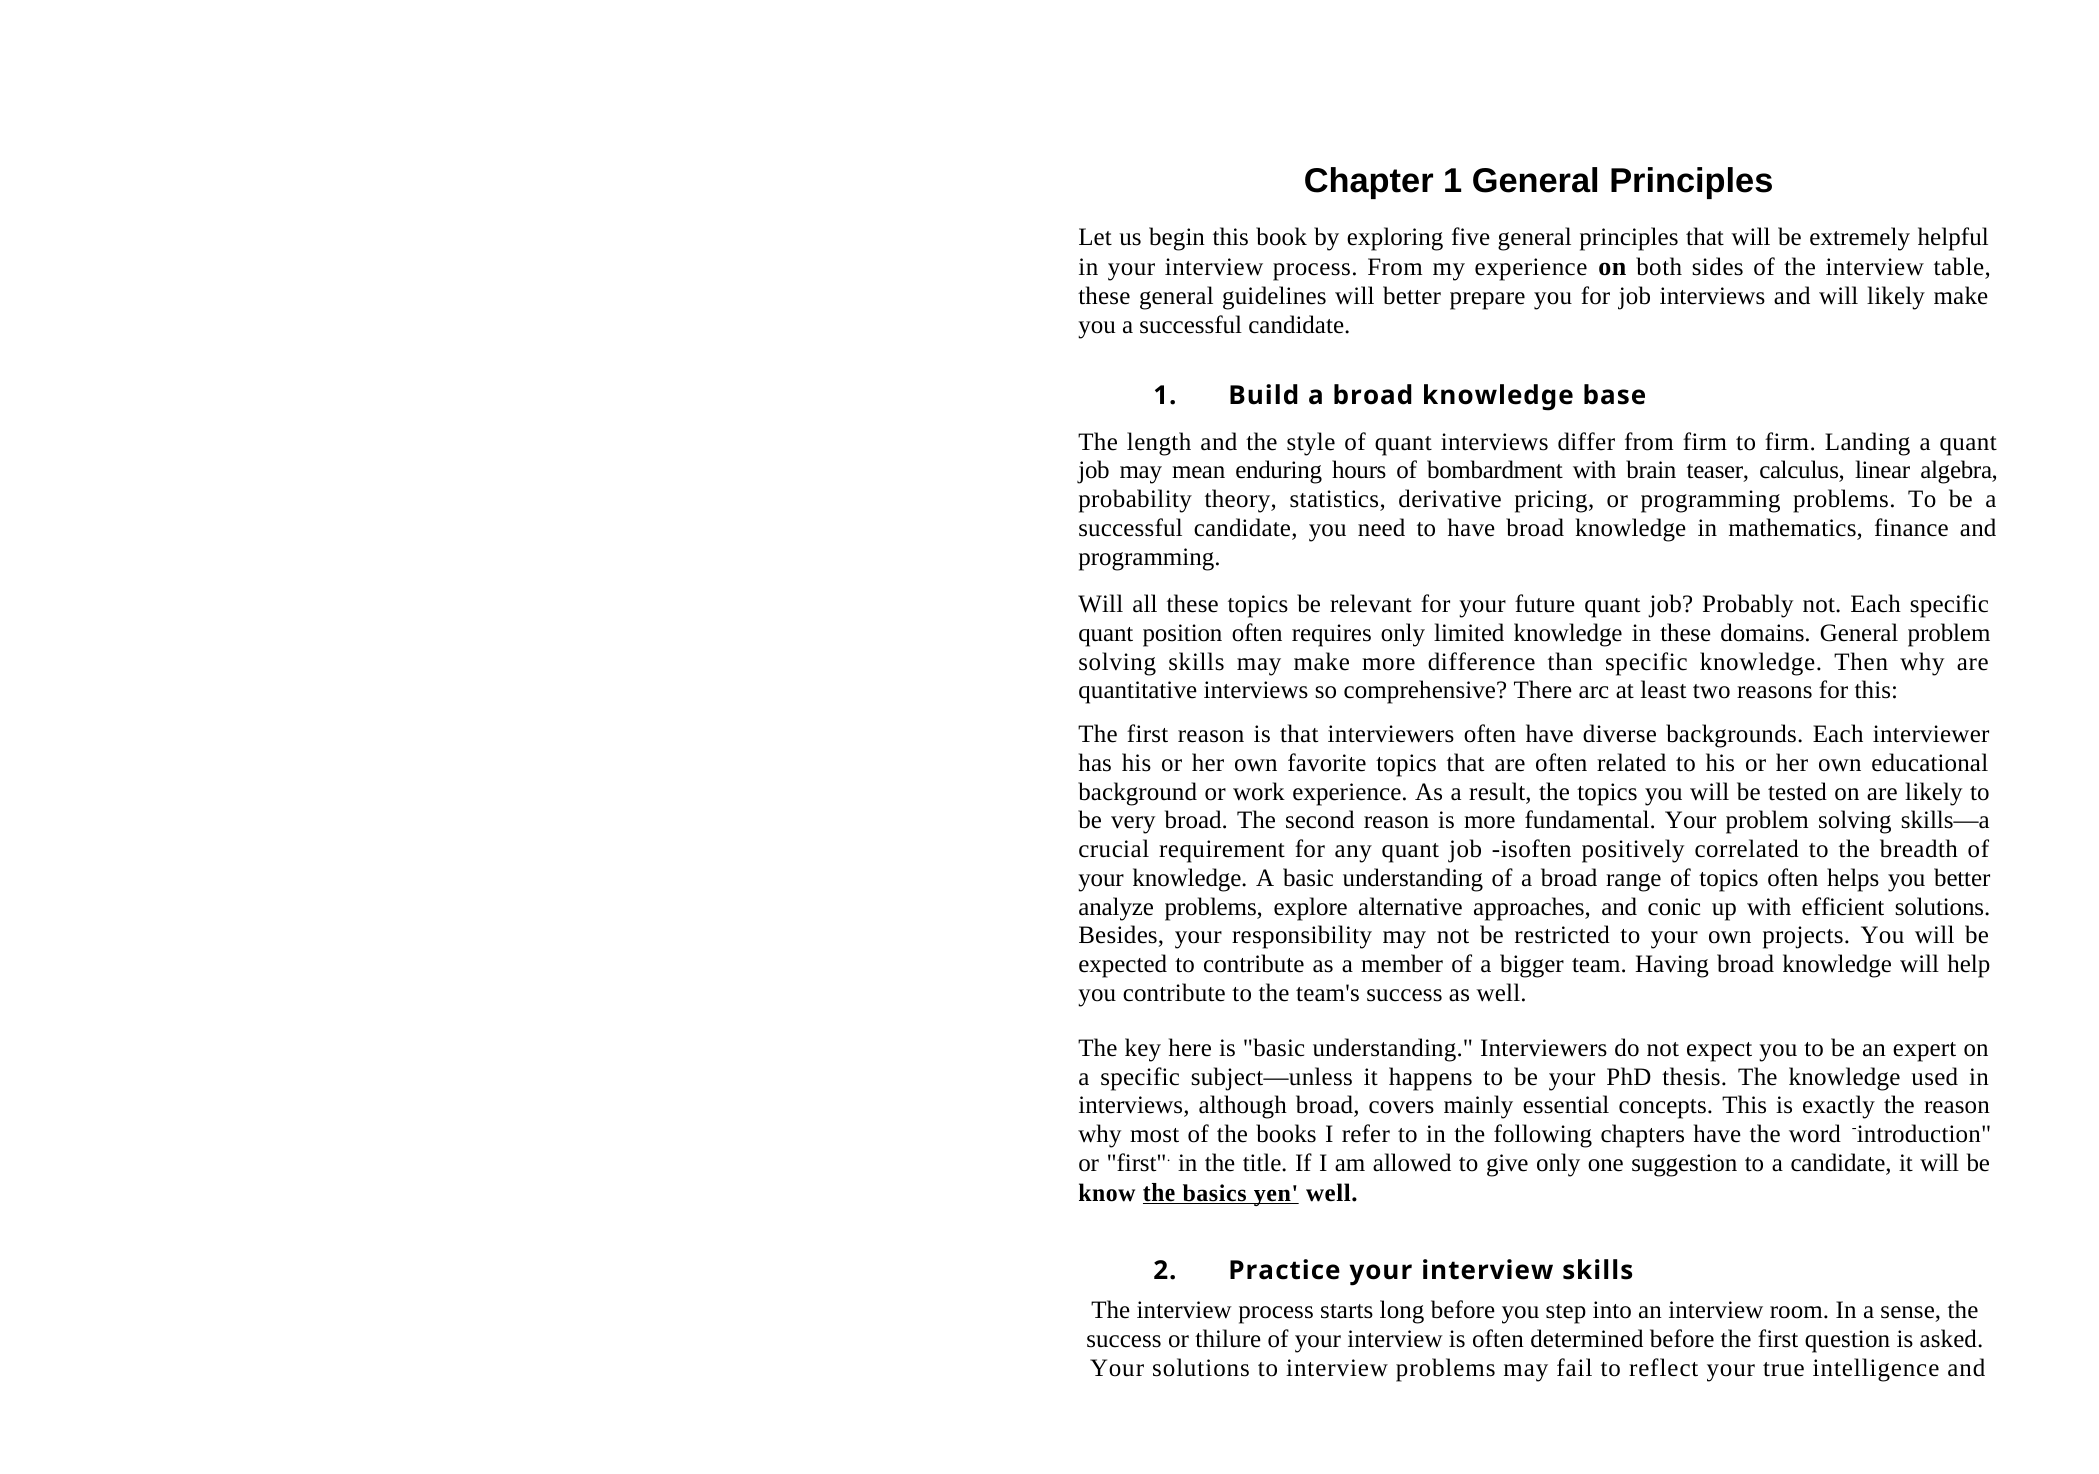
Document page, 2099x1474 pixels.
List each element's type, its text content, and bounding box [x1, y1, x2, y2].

list Practice your interview skills [1153, 1252, 1999, 1287]
text Let us begin this book by exploring five general principles that will be extremely helpful in your interview process. From my experience on both sides of the interview table, these general guidelines will better prepare you for job interviews and will likely make you a successful candidate. [1078, 222, 1991, 339]
text Will all these topics be relevant for your future quant job? Probably not. Each specific quant position often requires only limited knowledge in these domains. General problem solving skills may make more difference than specific knowledge. Then why are quantitative interviews so comprehensive? There arc at least two reasons for this: [1078, 589, 1991, 704]
list Build a broad knowledge base [1153, 376, 1999, 412]
text The key here is "basic understanding." Interviewers do not expect you to be an expert on a specific subject—unless it happens to be your PhD thesis. The knowledge used in interviews, although broad, covers mainly essential concepts. This is exactly the reason why most of the books I refer to in the following chapters have the word -introduction" or "first". in the title. If I am allowed to give only one suggestion to a candidate, it will be know the basics yen' well. [1078, 1033, 1991, 1207]
text The first reason is that interviewers often have diverse backgrounds. Each interviewer has his or her own favorite topics that are often related to his or her own educational background or work experience. As a result, the topics you will be tested on are likely to be very broad. The second reason is more fundamental. Your problem solving skills—a crucial requirement for any quant job -isoften positively correlated to the breadth of your knowledge. A basic understanding of a broad range of topics often helps you better analyze problems, explore alternative approaches, and conic up with efficient solutions. Besides, your responsibility may not be restricted to your own projects. You will be expected to contribute as a member of a bigger team. Having broad knowledge will help you contribute to the team's success as well. [1078, 719, 1991, 1007]
text The interview process starts long before you step into an interview room. In a sense, the success or thilure of your interview is often determined before the first question is asked. Your solutions to interview problems may fail to reflect your true intelligence and [1078, 1296, 1999, 1382]
text The length and the style of quant interviews differ from firm to firm. Landing a quant job may mean enduring hours of bombardment with brain teaser, calculus, linear algebra, probability theory, statistics, derivative pricing, or programming problems. To be a successful candidate, you need to have broad knowledge in mathematics, finance and programming. [1078, 427, 1999, 571]
text Chapter 1 General Principles [1078, 160, 1999, 200]
